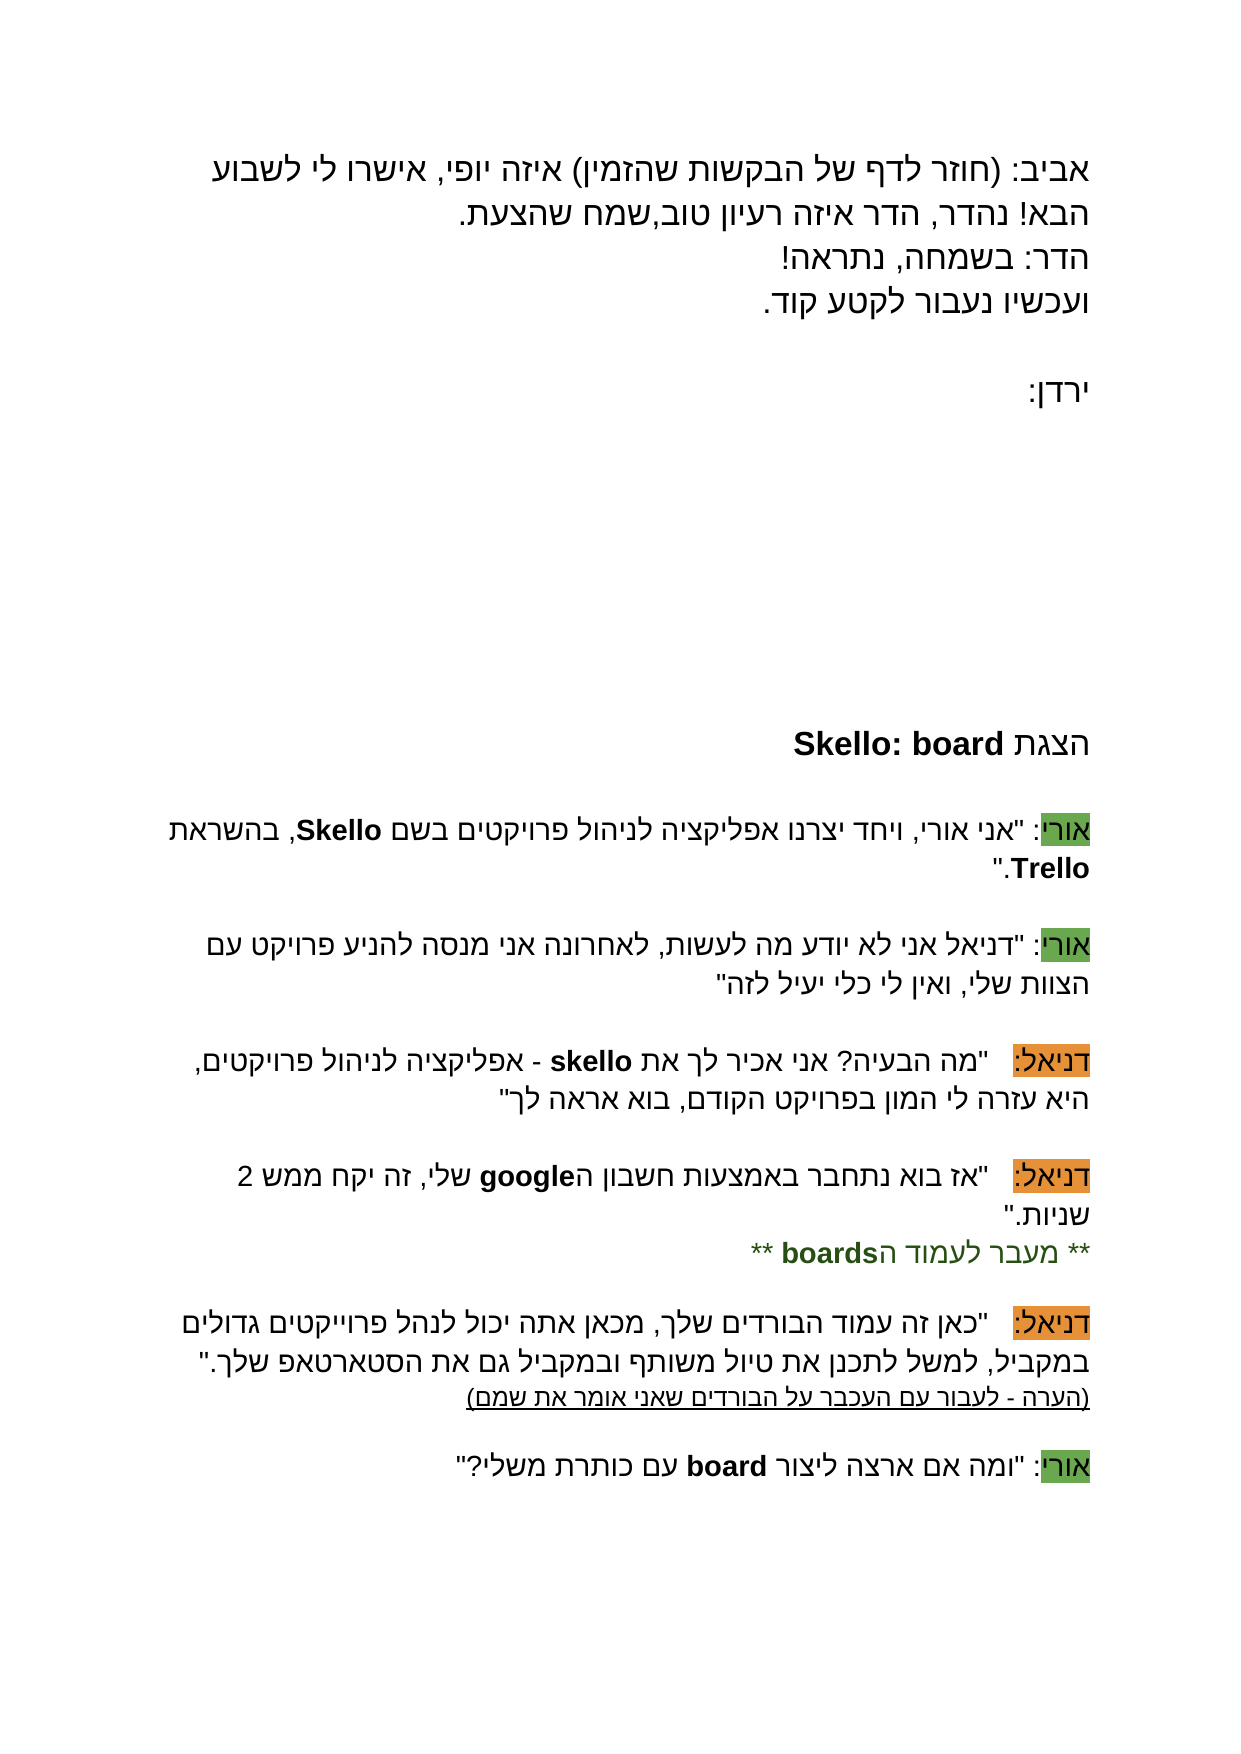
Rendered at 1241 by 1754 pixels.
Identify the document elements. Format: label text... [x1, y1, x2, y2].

text דניאל: "אז בוא נתחבר באמצעות חשבון הgoogle שלי, זה יקח ממש 2 שניות." [150, 1159, 1090, 1231]
text הדר: בשמחה, נתראה! ועכשיו נעבור לקטע קוד. [150, 238, 1090, 321]
text דניאל: "כאן זה עמוד הבורדים שלך, מכאן אתה יכול לנהל פרוייקטים גדולים במקביל, למשל לתכנן את טיול משותף ובמקביל גם את הסטארטאפ שלך." [150, 1306, 1090, 1378]
text ירדן: [150, 371, 1090, 409]
text דניאל: "מה הבעיה? אני אכיר לך את skello - אפליקציה לניהול פרויקטים, היא עזרה לי המון בפרויקט הקודם, בוא אראה לך" [150, 1044, 1090, 1116]
text אורי: "ומה אם ארצה ליצור board עם כותרת משלי?" [150, 1449, 1090, 1483]
text אורי: "דניאל אני לא יודע מה לעשות, לאחרונה אני מנסה להניע פרויקט עם הצוות שלי, ואין לי כלי יעיל לזה" [150, 928, 1090, 1000]
text ** מעבר לעמוד הboards ** [150, 1236, 1090, 1270]
text אביב: (חוזר לדף של הבקשות שהזמין) איזה יופי, אישרו לי לשבוע הבא! נהדר, הדר איזה רעיון טוב,שמח שהצעת. [150, 150, 1090, 233]
text הצגת Skello: board [150, 724, 1090, 763]
text אורי: "אני אורי, ויחד יצרנו אפליקציה לניהול פרויקטים בשם Skello, בהשראת Trello." [150, 812, 1090, 884]
text (הערה - לעבור עם העכבר על הבורדים שאני אומר את שמם) [150, 1383, 1090, 1412]
